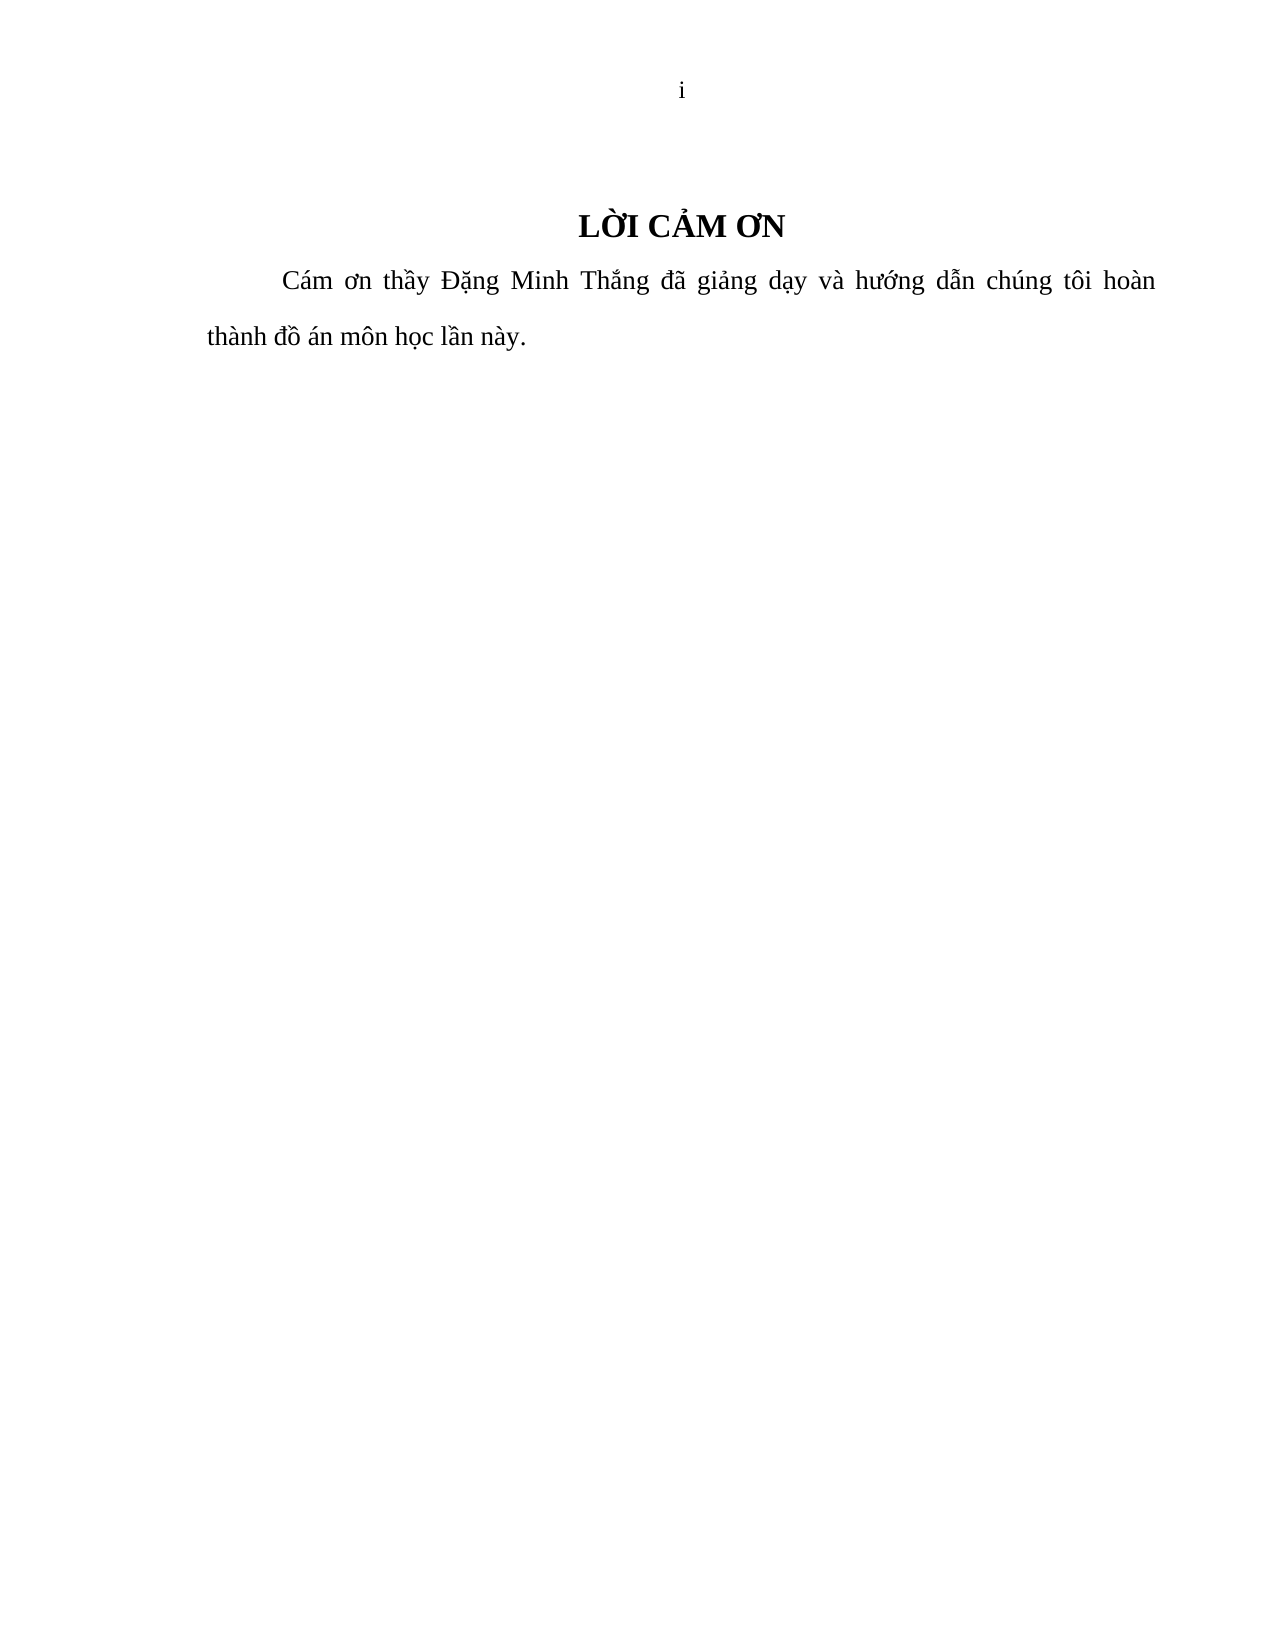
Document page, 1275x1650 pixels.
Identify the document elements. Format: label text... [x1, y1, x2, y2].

text Cám ơn thầy Đặng Minh Thắng đã giảng dạy và hướng dẫn chúng tôi hoàn thành đồ án môn học lần này. [207, 264, 1157, 353]
text LỜI CẢM ƠN [207, 207, 1157, 245]
